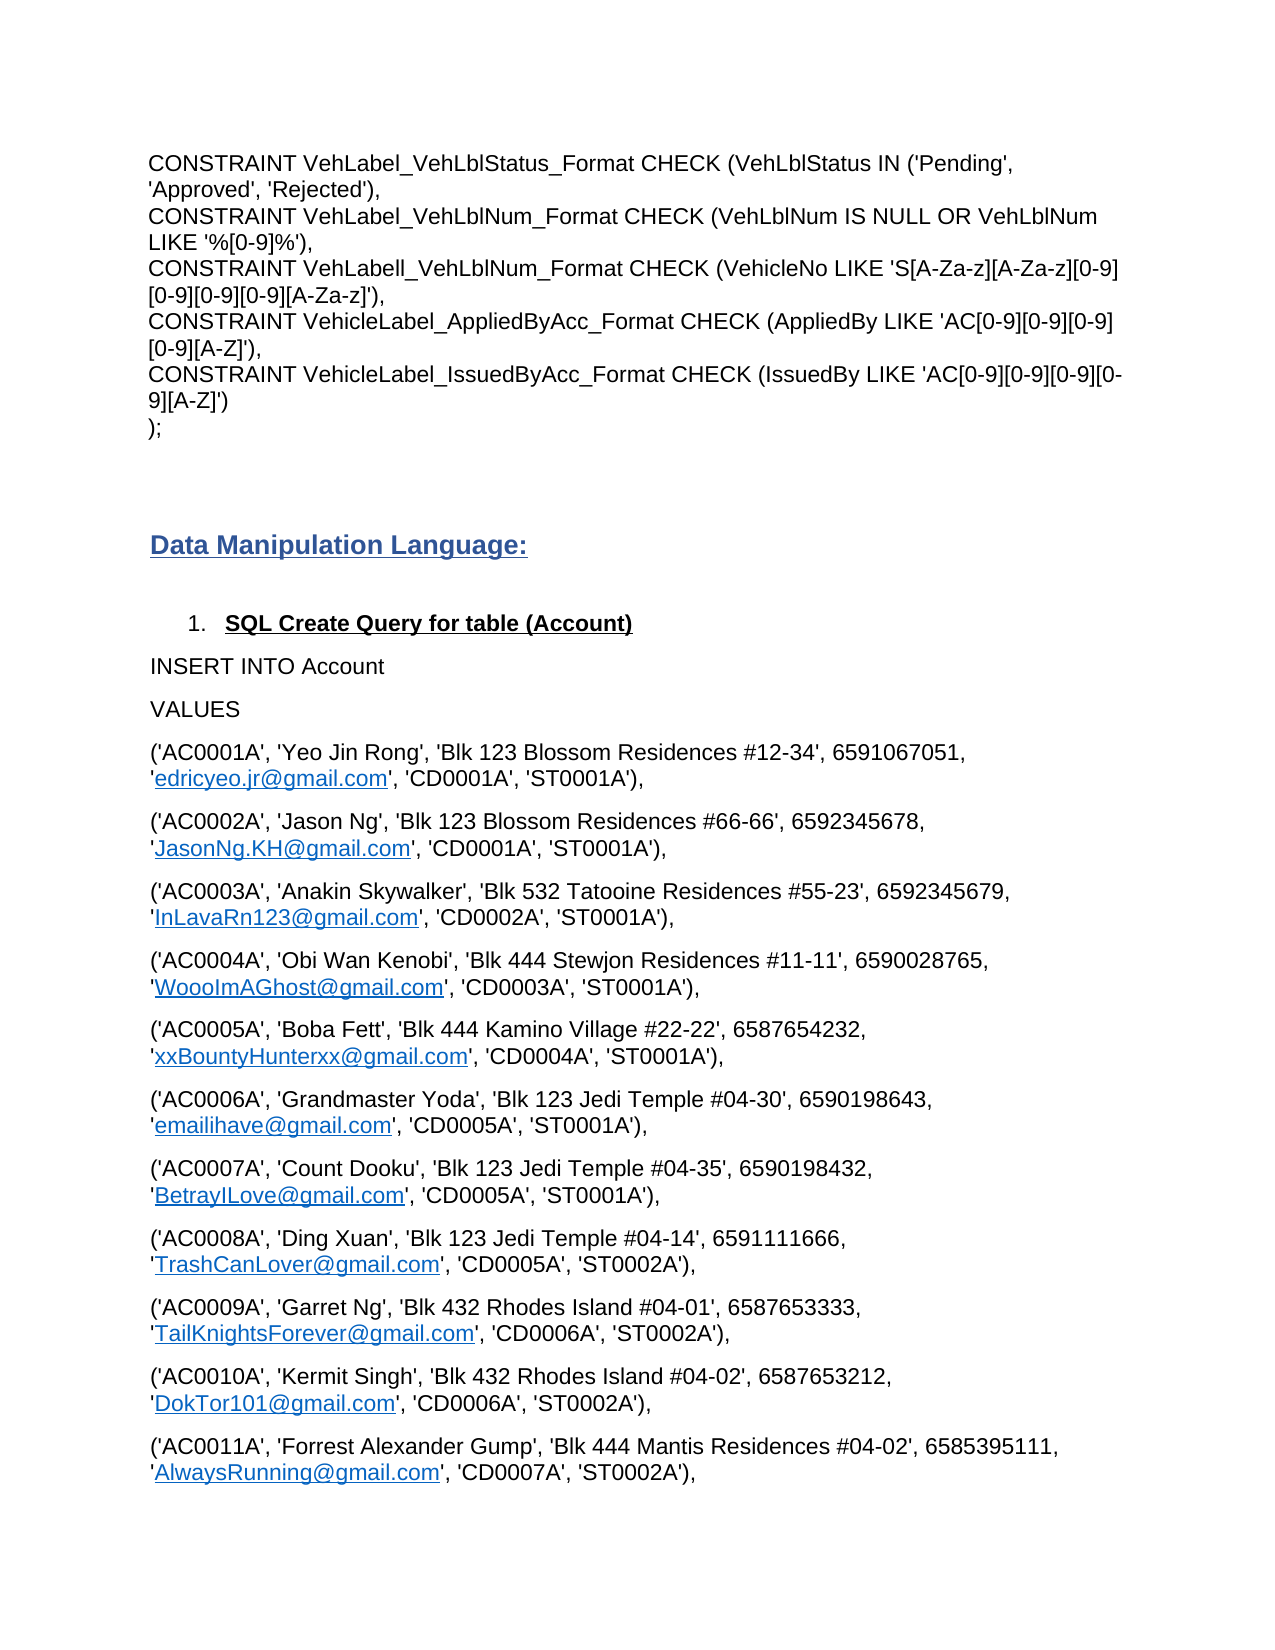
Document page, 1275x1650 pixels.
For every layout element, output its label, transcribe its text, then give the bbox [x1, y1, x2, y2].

text ('AC0005A', 'Boba Fett', 'Blk 444 Kamino Village #22-22', 6587654232, 'xxBountyHunterxx@gmail.com', 'CD0004A', 'ST0001A'), [150, 1016, 1125, 1069]
text ); [148, 413, 1127, 440]
subtitle Data Manipulation Language: [150, 529, 1125, 561]
text CONSTRAINT VehicleLabel_IssuedByAcc_Format CHECK (IssuedBy LIKE 'AC[0-9][0-9][0-9][0-9][A-Z]') [148, 361, 1127, 413]
text ('AC0007A', 'Count Dooku', 'Blk 123 Jedi Temple #04-35', 6590198432, 'BetrayILove@gmail.com', 'CD0005A', 'ST0001A'), [150, 1155, 1125, 1208]
text ('AC0006A', 'Grandmaster Yoda', 'Blk 123 Jedi Temple #04-30', 6590198643, 'emailihave@gmail.com', 'CD0005A', 'ST0001A'), [150, 1086, 1125, 1138]
list SQL Create Query for table (Account) [187, 610, 1125, 636]
text ('AC0002A', 'Jason Ng', 'Blk 123 Blossom Residences #66-66', 6592345678, 'JasonNg.KH@gmail.com', 'CD0001A', 'ST0001A'), [150, 808, 1125, 861]
text ('AC0003A', 'Anakin Skywalker', 'Blk 532 Tatooine Residences #55-23', 6592345679, 'InLavaRn123@gmail.com', 'CD0002A', 'ST0001A'), [150, 878, 1125, 930]
text ('AC0004A', 'Obi Wan Kenobi', 'Blk 444 Stewjon Residences #11-11', 6590028765, 'WoooImAGhost@gmail.com', 'CD0003A', 'ST0001A'), [150, 947, 1125, 1000]
text ('AC0011A', 'Forrest Alexander Gump', 'Blk 444 Mantis Residences #04-02', 6585395111, 'AlwaysRunning@gmail.com', 'CD0007A', 'ST0002A'), [150, 1433, 1125, 1485]
text CONSTRAINT VehLabel_VehLblStatus_Format CHECK (VehLblStatus IN ('Pending', 'Approved', 'Rejected'), [148, 150, 1127, 203]
text INSERT INTO Account [150, 653, 1125, 679]
text ('AC0010A', 'Kermit Singh', 'Blk 432 Rhodes Island #04-02', 6587653212, 'DokTor101@gmail.com', 'CD0006A', 'ST0002A'), [150, 1363, 1125, 1416]
text CONSTRAINT VehLabell_VehLblNum_Format CHECK (VehicleNo LIKE 'S[A-Za-z][A-Za-z][0-9][0-9][0-9][0-9][A-Za-z]'), [148, 255, 1127, 308]
text ('AC0009A', 'Garret Ng', 'Blk 432 Rhodes Island #04-01', 6587653333, 'TailKnightsForever@gmail.com', 'CD0006A', 'ST0002A'), [150, 1294, 1125, 1347]
text VALUES [150, 696, 1125, 722]
text CONSTRAINT VehicleLabel_AppliedByAcc_Format CHECK (AppliedBy LIKE 'AC[0-9][0-9][0-9][0-9][A-Z]'), [148, 308, 1127, 361]
text ('AC0008A', 'Ding Xuan', 'Blk 123 Jedi Temple #04-14', 6591111666, 'TrashCanLover@gmail.com', 'CD0005A', 'ST0002A'), [150, 1224, 1125, 1277]
text ('AC0001A', 'Yeo Jin Rong', 'Blk 123 Blossom Residences #12-34', 6591067051, 'edricyeo.jr@gmail.com', 'CD0001A', 'ST0001A'), [150, 739, 1125, 792]
text CONSTRAINT VehLabel_VehLblNum_Format CHECK (VehLblNum IS NULL OR VehLblNum LIKE '%[0-9]%'), [148, 203, 1127, 255]
